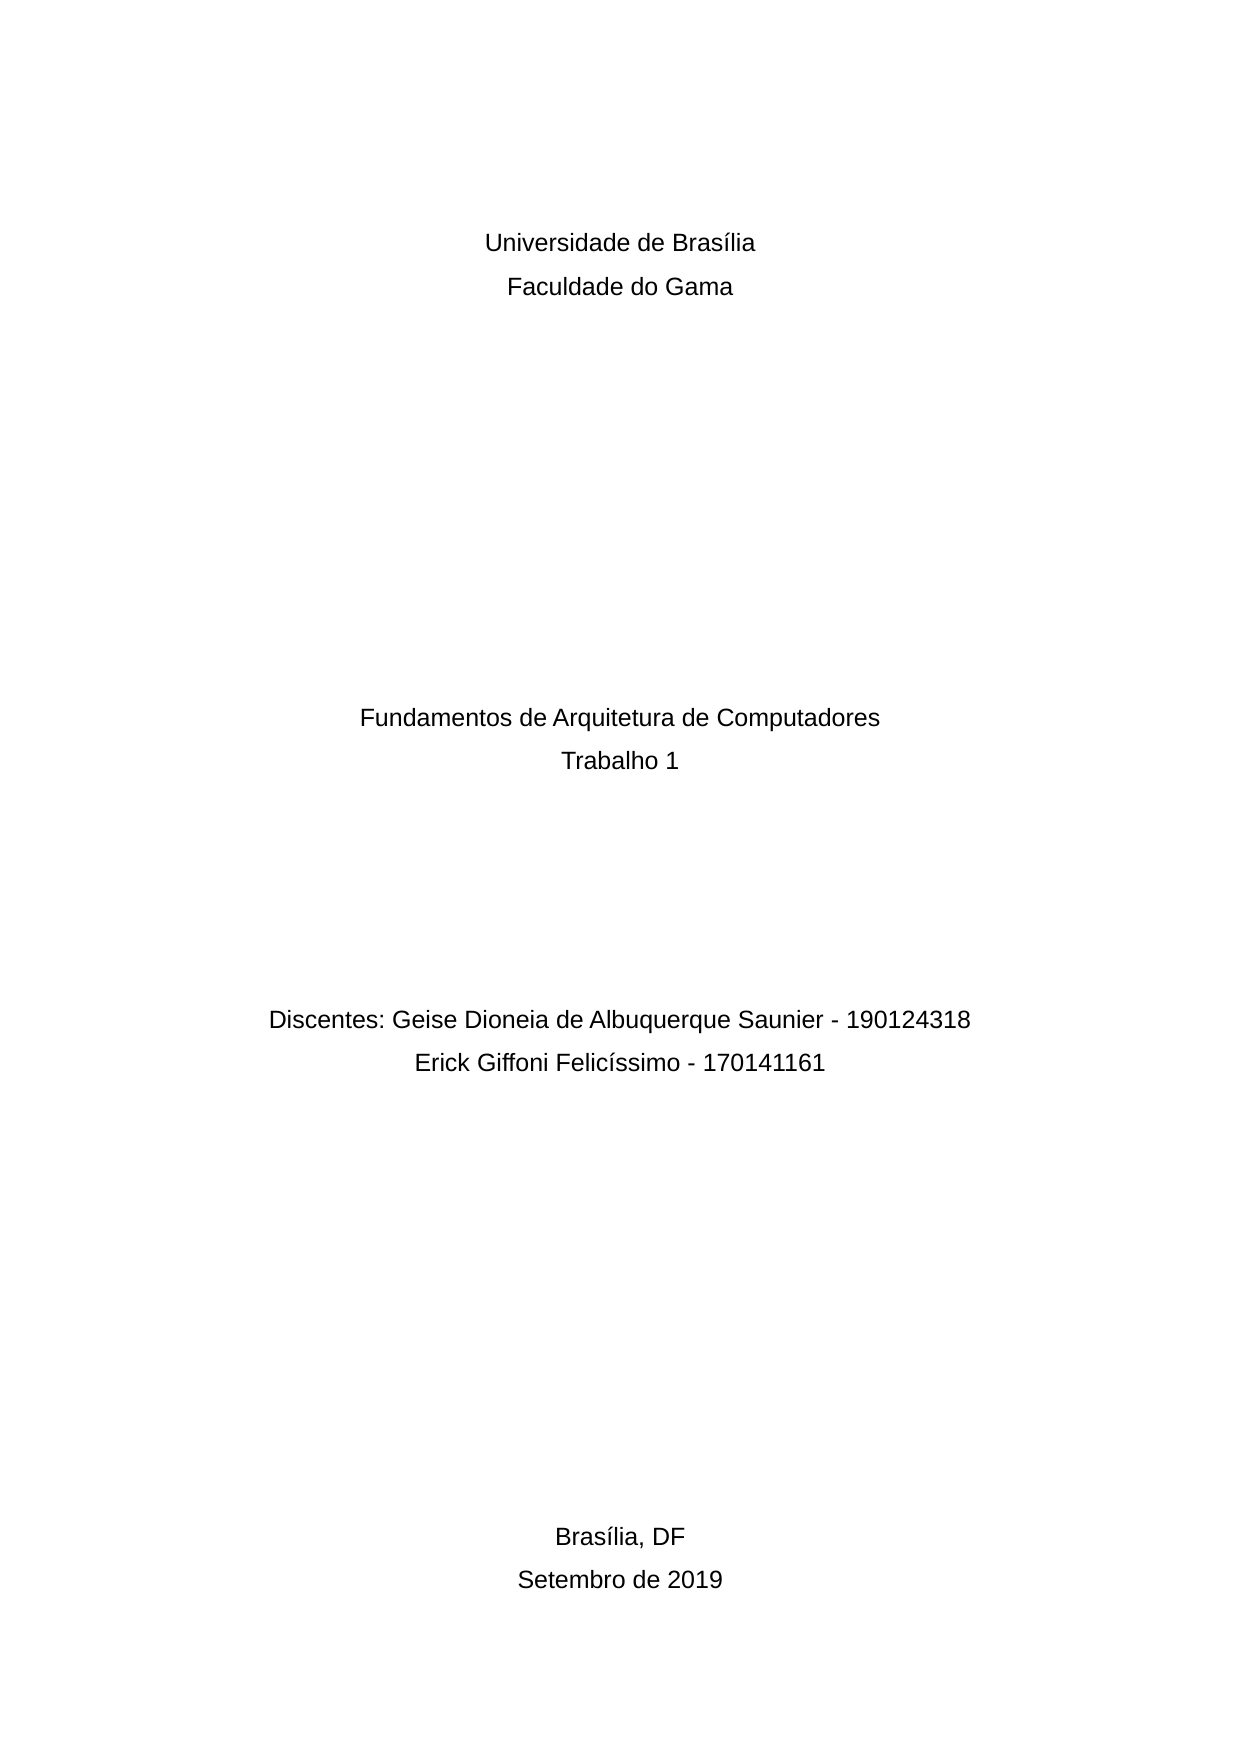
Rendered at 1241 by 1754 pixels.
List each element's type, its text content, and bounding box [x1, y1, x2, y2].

text Faculdade do Gama [118, 271, 1122, 300]
text Brasília, DF [118, 1522, 1122, 1551]
text Trabalho 1 [118, 746, 1122, 774]
text Erick Giffoni Felicíssimo - 170141161 [118, 1048, 1122, 1076]
text Fundamentos de Arquitetura de Computadores [118, 703, 1122, 731]
text Setembro de 2019 [118, 1565, 1122, 1594]
text Discentes: Geise Dioneia de Albuquerque Saunier - 190124318 [118, 1004, 1122, 1033]
text Universidade de Brasília [118, 228, 1122, 257]
